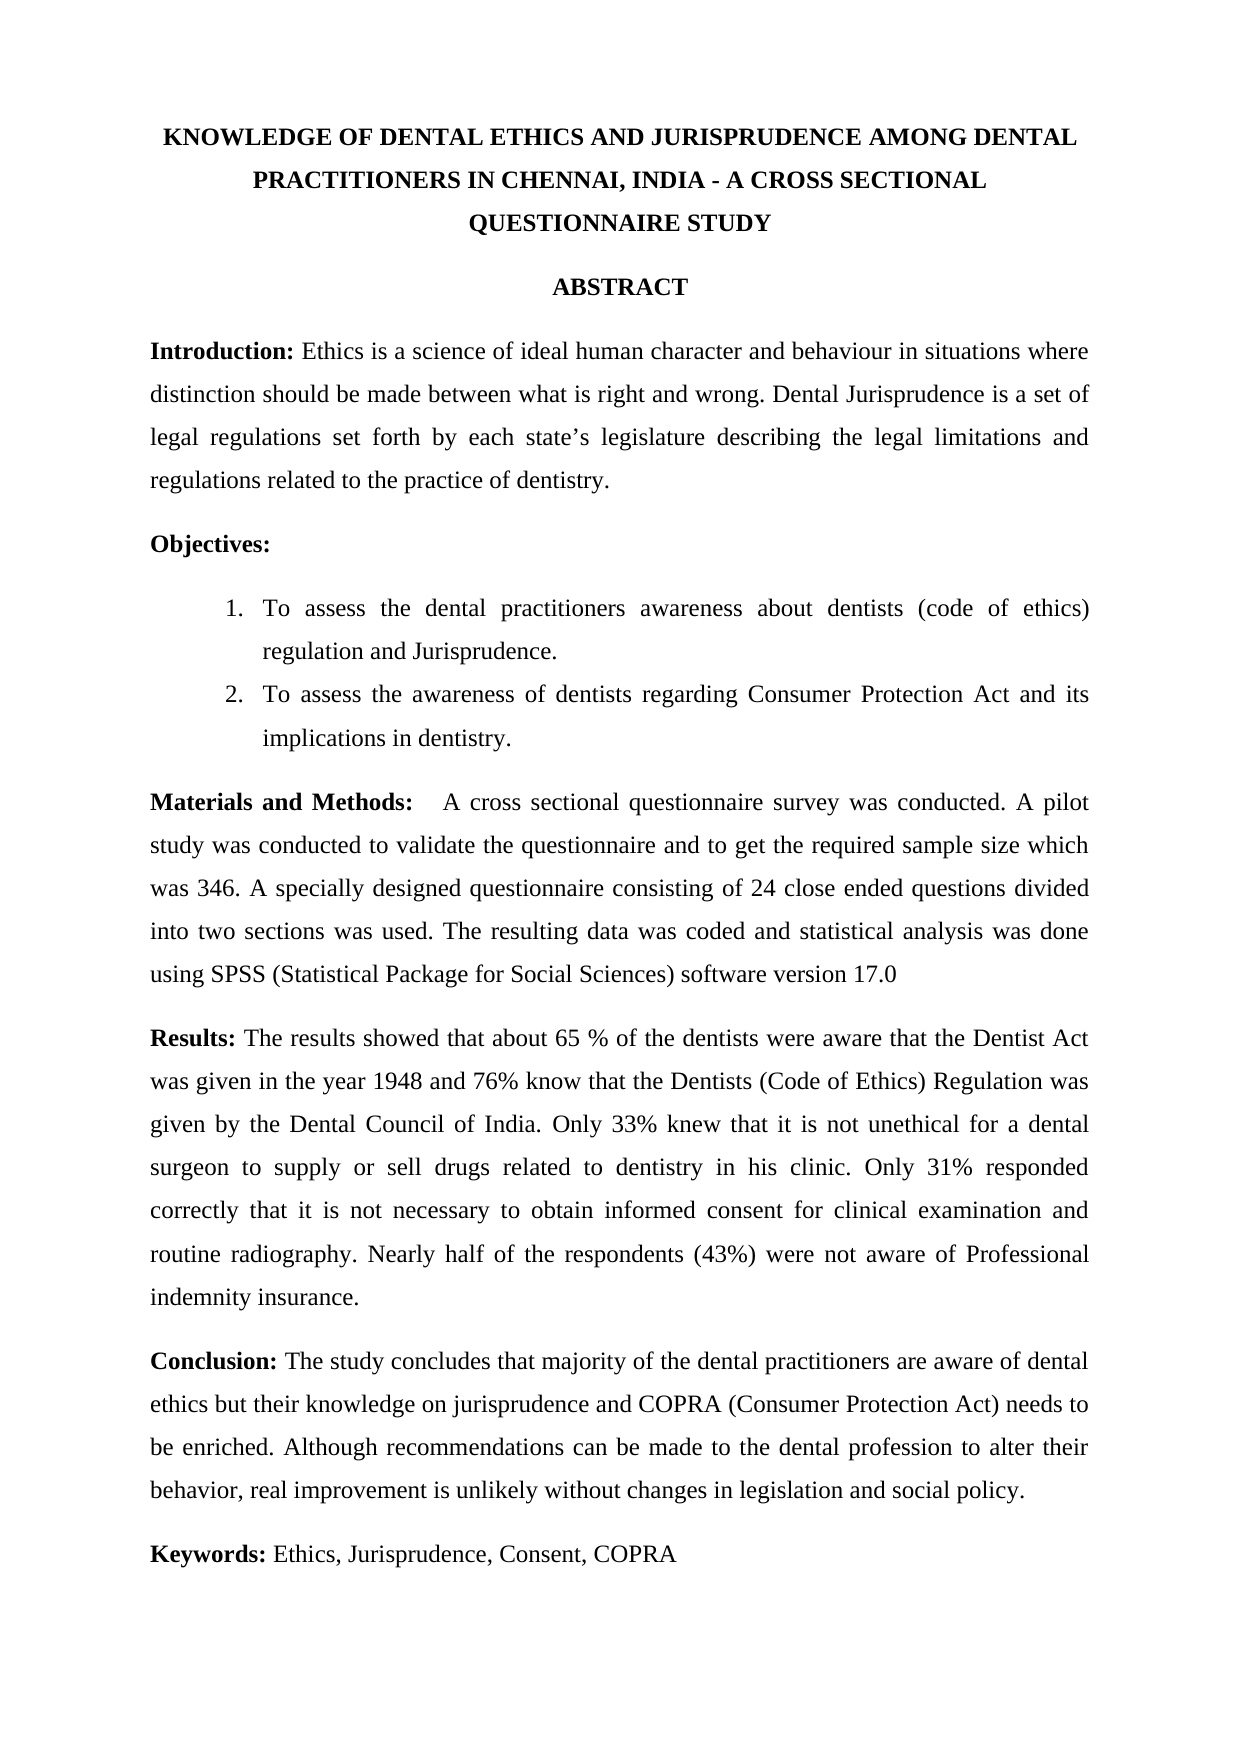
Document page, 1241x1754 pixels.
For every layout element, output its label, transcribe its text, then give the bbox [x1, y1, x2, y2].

text Conclusion: The study concludes that majority of the dental practitioners are aware of dental ethics but their knowledge on jurisprudence and COPRA (Consumer Protection Act) needs to be enriched. Although recommendations can be made to the dental profession to alter their behavior, real improvement is unlikely without changes in legislation and social policy. [150, 1346, 1090, 1504]
text Keywords: Ethics, Jurisprudence, Consent, COPRA [150, 1539, 1090, 1568]
list To assess the awareness of dentists regarding Consumer Protection Act and its implications in dentistry. [225, 679, 1090, 751]
text Results: The results showed that about 65 % of the dentists were aware that the Dentist Act was given in the year 1948 and 76% know that the Dentists (Code of Ethics) Regulation was given by the Dental Council of India. Only 33% knew that it is not unethical for a dental surgeon to supply or sell drugs related to dentistry in his clinic. Only 31% responded correctly that it is not necessary to obtain informed consent for clinical examination and routine radiography. Nearly half of the respondents (43%) were not aware of Professional indemnity insurance. [150, 1023, 1090, 1311]
text ABSTRACT [150, 272, 1090, 301]
text Objectives: [150, 529, 1090, 558]
text KNOWLEDGE OF DENTAL ETHICS AND JURISPRUDENCE AMONG DENTAL PRACTITIONERS IN CHENNAI, INDIA - A CROSS SECTIONAL QUESTIONNAIRE STUDY [150, 122, 1090, 237]
text Introduction: Ethics is a science of ideal human character and behaviour in situations where distinction should be made between what is right and wrong. Dental Jurisprudence is a set of legal regulations set forth by each state’s legislature describing the legal limitations and regulations related to the practice of dentistry. [150, 336, 1090, 494]
text Materials and Methods: A cross sectional questionnaire survey was conducted. A pilot study was conducted to validate the questionnaire and to get the required sample size which was 346. A specially designed questionnaire consisting of 24 close ended questions divided into two sections was used. The resulting data was coded and statistical analysis was done using SPSS (Statistical Package for Social Sciences) software version 17.0 [150, 787, 1090, 988]
list To assess the dental practitioners awareness about dentists (code of ethics) regulation and Jurisprudence. [225, 593, 1090, 665]
